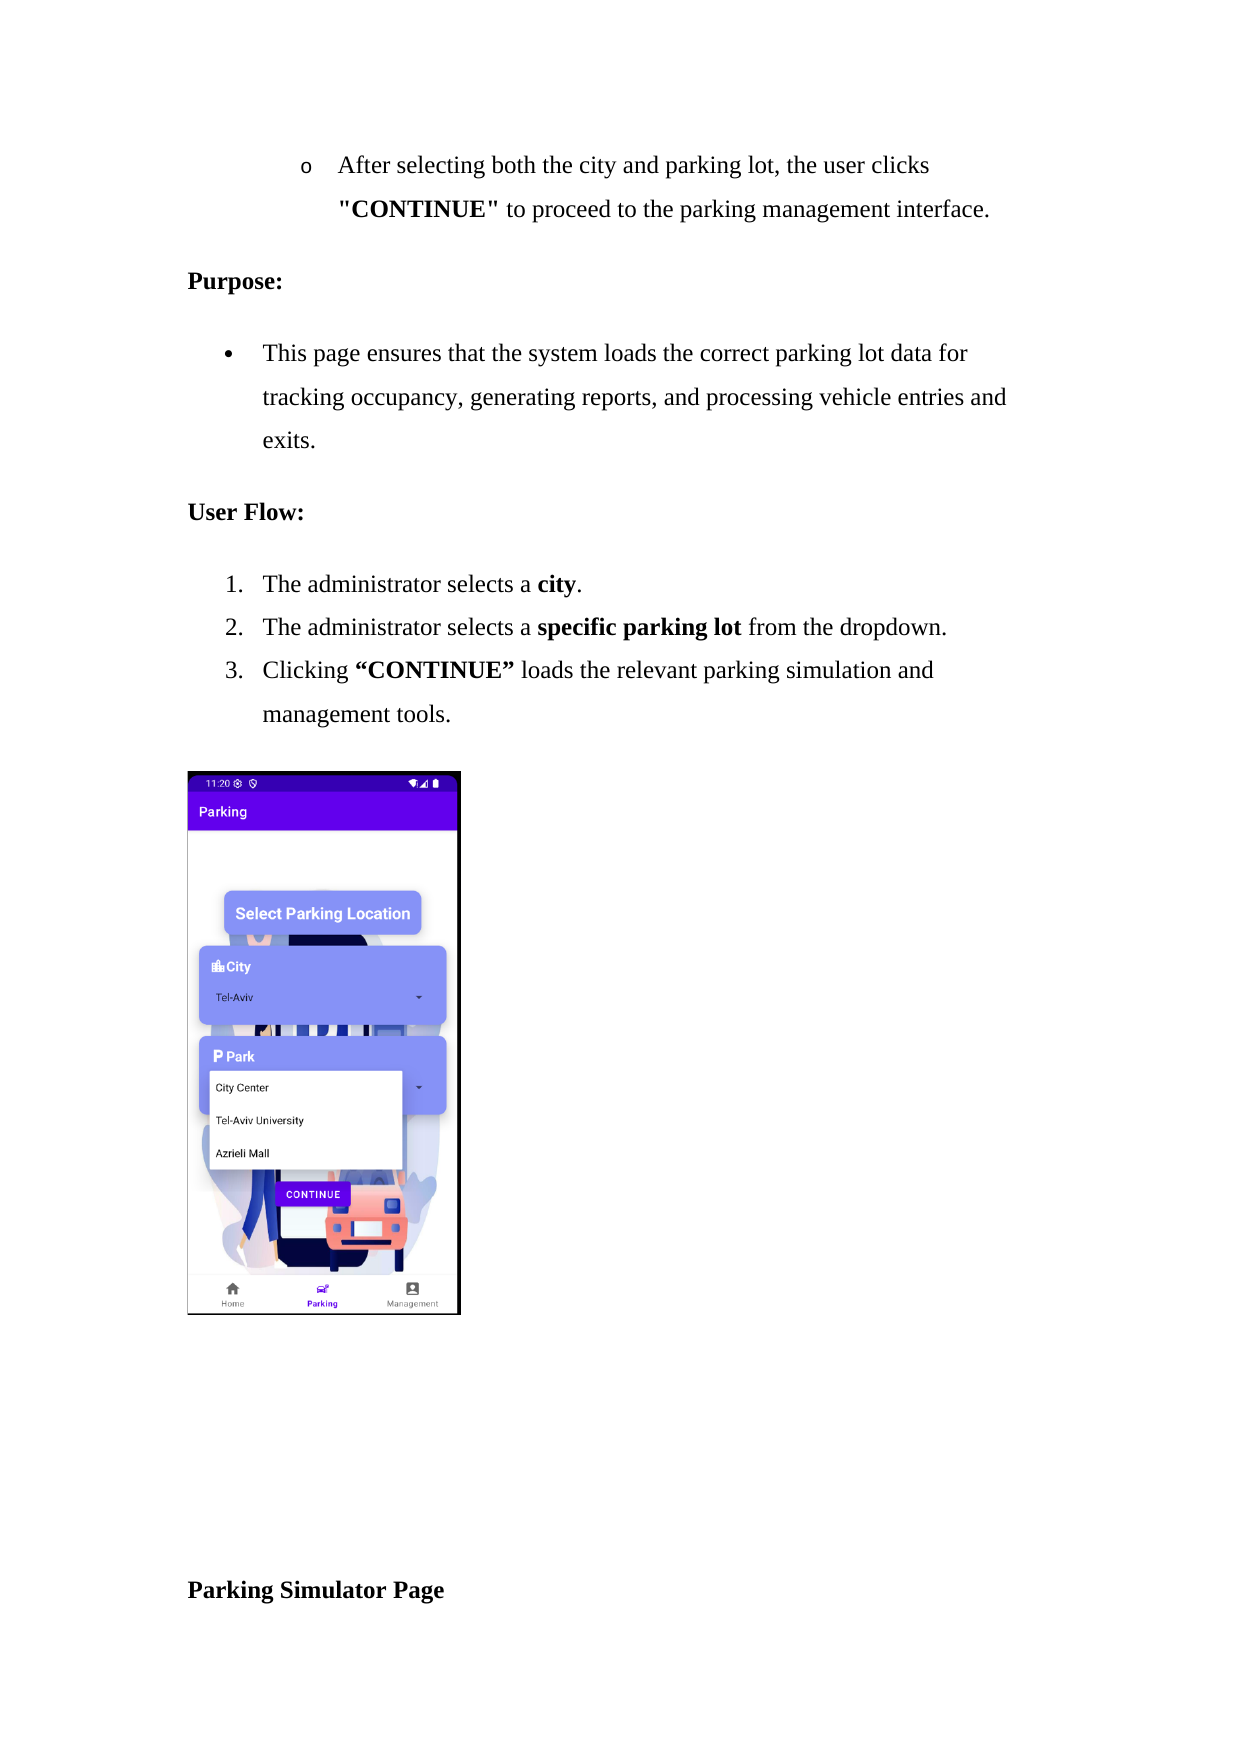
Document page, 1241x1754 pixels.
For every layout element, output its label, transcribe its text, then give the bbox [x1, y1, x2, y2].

text User Flow: [187, 497, 1053, 526]
picture [187, 771, 461, 1315]
list After selecting both the city and parking lot, the user clicks "CONTINUE" to proceed to the parking management interface. [300, 150, 1053, 223]
list Clicking “CONTINUE” loads the relevant parking simulation and management tools. [225, 656, 1053, 727]
text Purpose: [187, 266, 1053, 295]
list This page ensures that the system loads the correct parking lot data for tracking occupancy, generating reports, and processing vehicle entries and exits. [225, 338, 1053, 453]
list The administrator selects a city. [225, 569, 1053, 598]
list The administrator selects a specific parking lot from the dropdown. [225, 612, 1053, 641]
text Parking Simulator Page [187, 1575, 1053, 1604]
